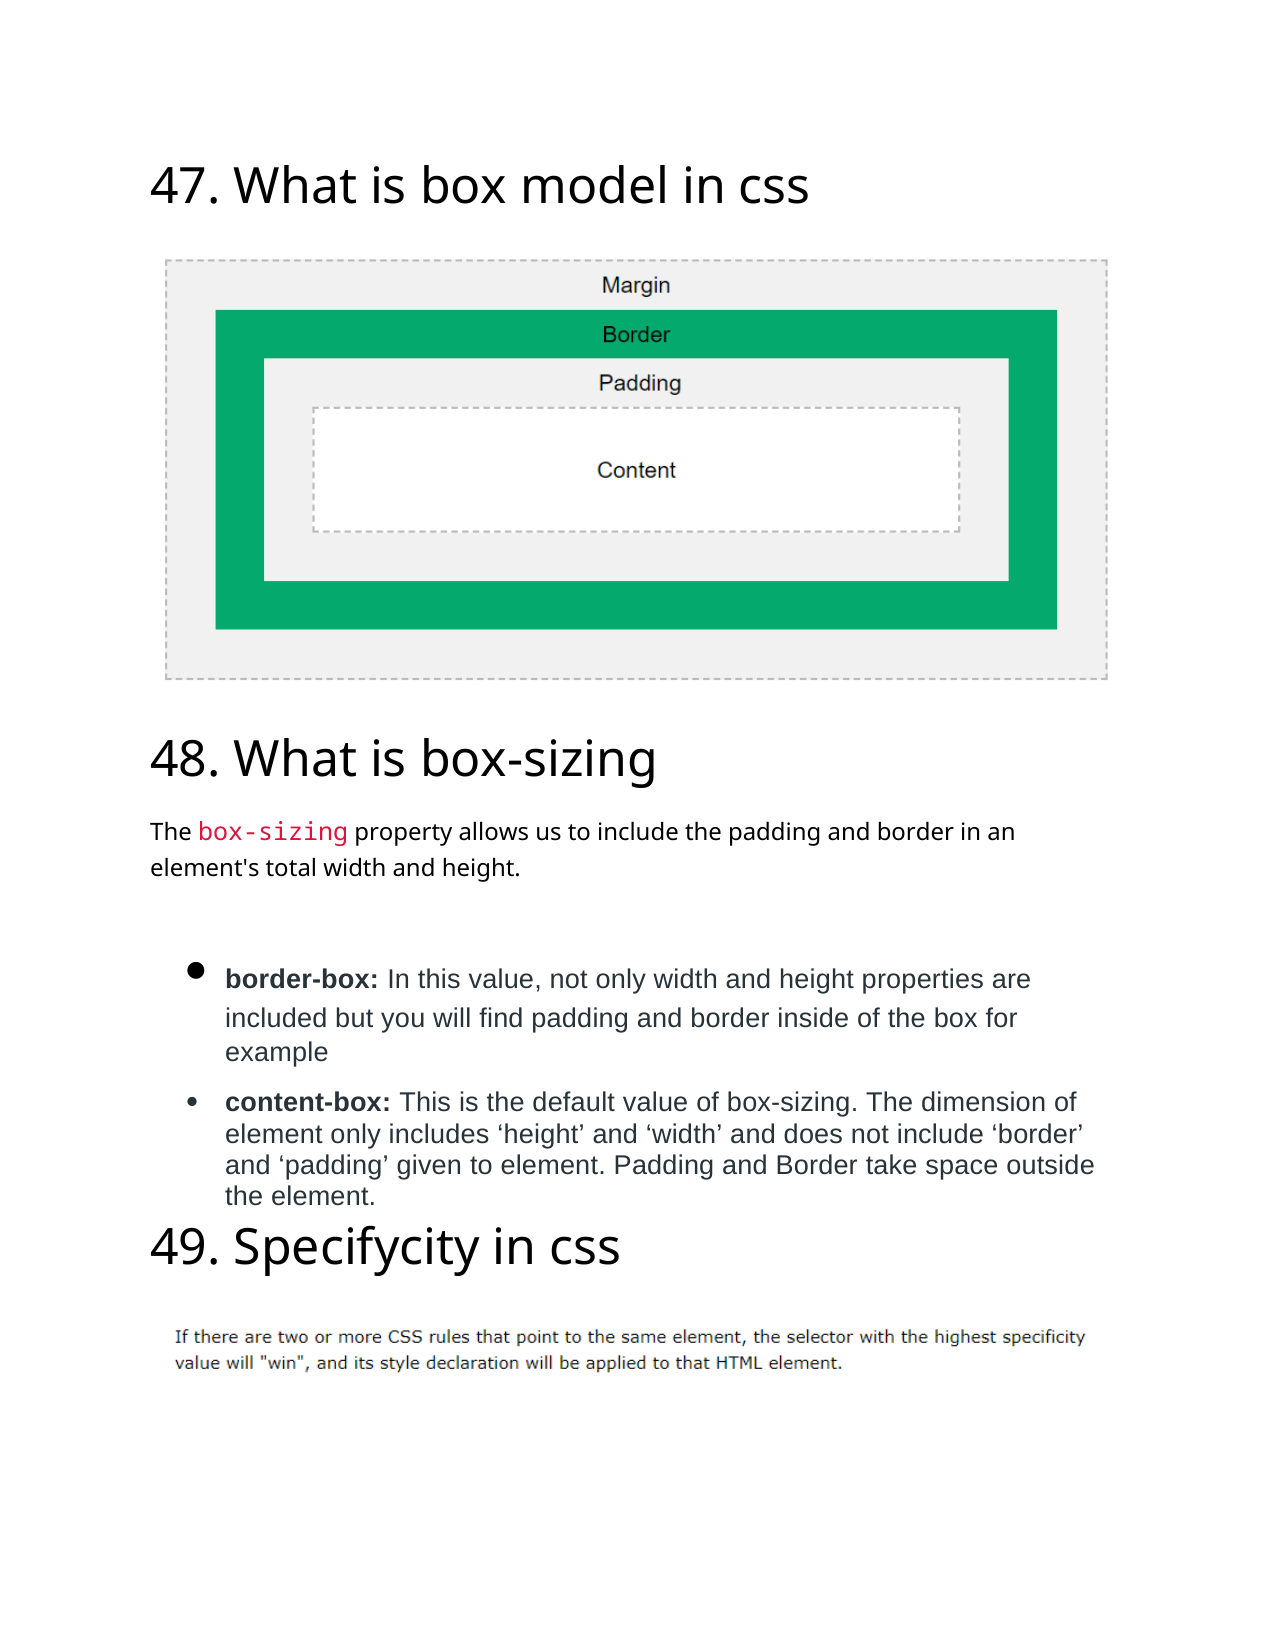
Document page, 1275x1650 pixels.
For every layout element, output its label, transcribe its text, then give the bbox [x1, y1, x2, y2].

text 47. What is box model in css [150, 150, 1125, 218]
picture [150, 1301, 1125, 1395]
picture [150, 240, 1125, 707]
text The box-sizing property allows us to include the padding and border in an element's total width and height. [150, 814, 1125, 883]
text 49. Specifycity in css [150, 1211, 1125, 1279]
list content-box: This is the default value of box-sizing. The dimension of element only includes ‘height’ and ‘width’ and does not include ‘border’ and ‘padding’ given to element. Padding and Border take space outside the element. [187, 1086, 1125, 1211]
list border-box: In this value, not only width and height properties are included but you will find padding and border inside of the box for example [187, 954, 1125, 1067]
text 48. What is box-sizing [150, 723, 1125, 792]
